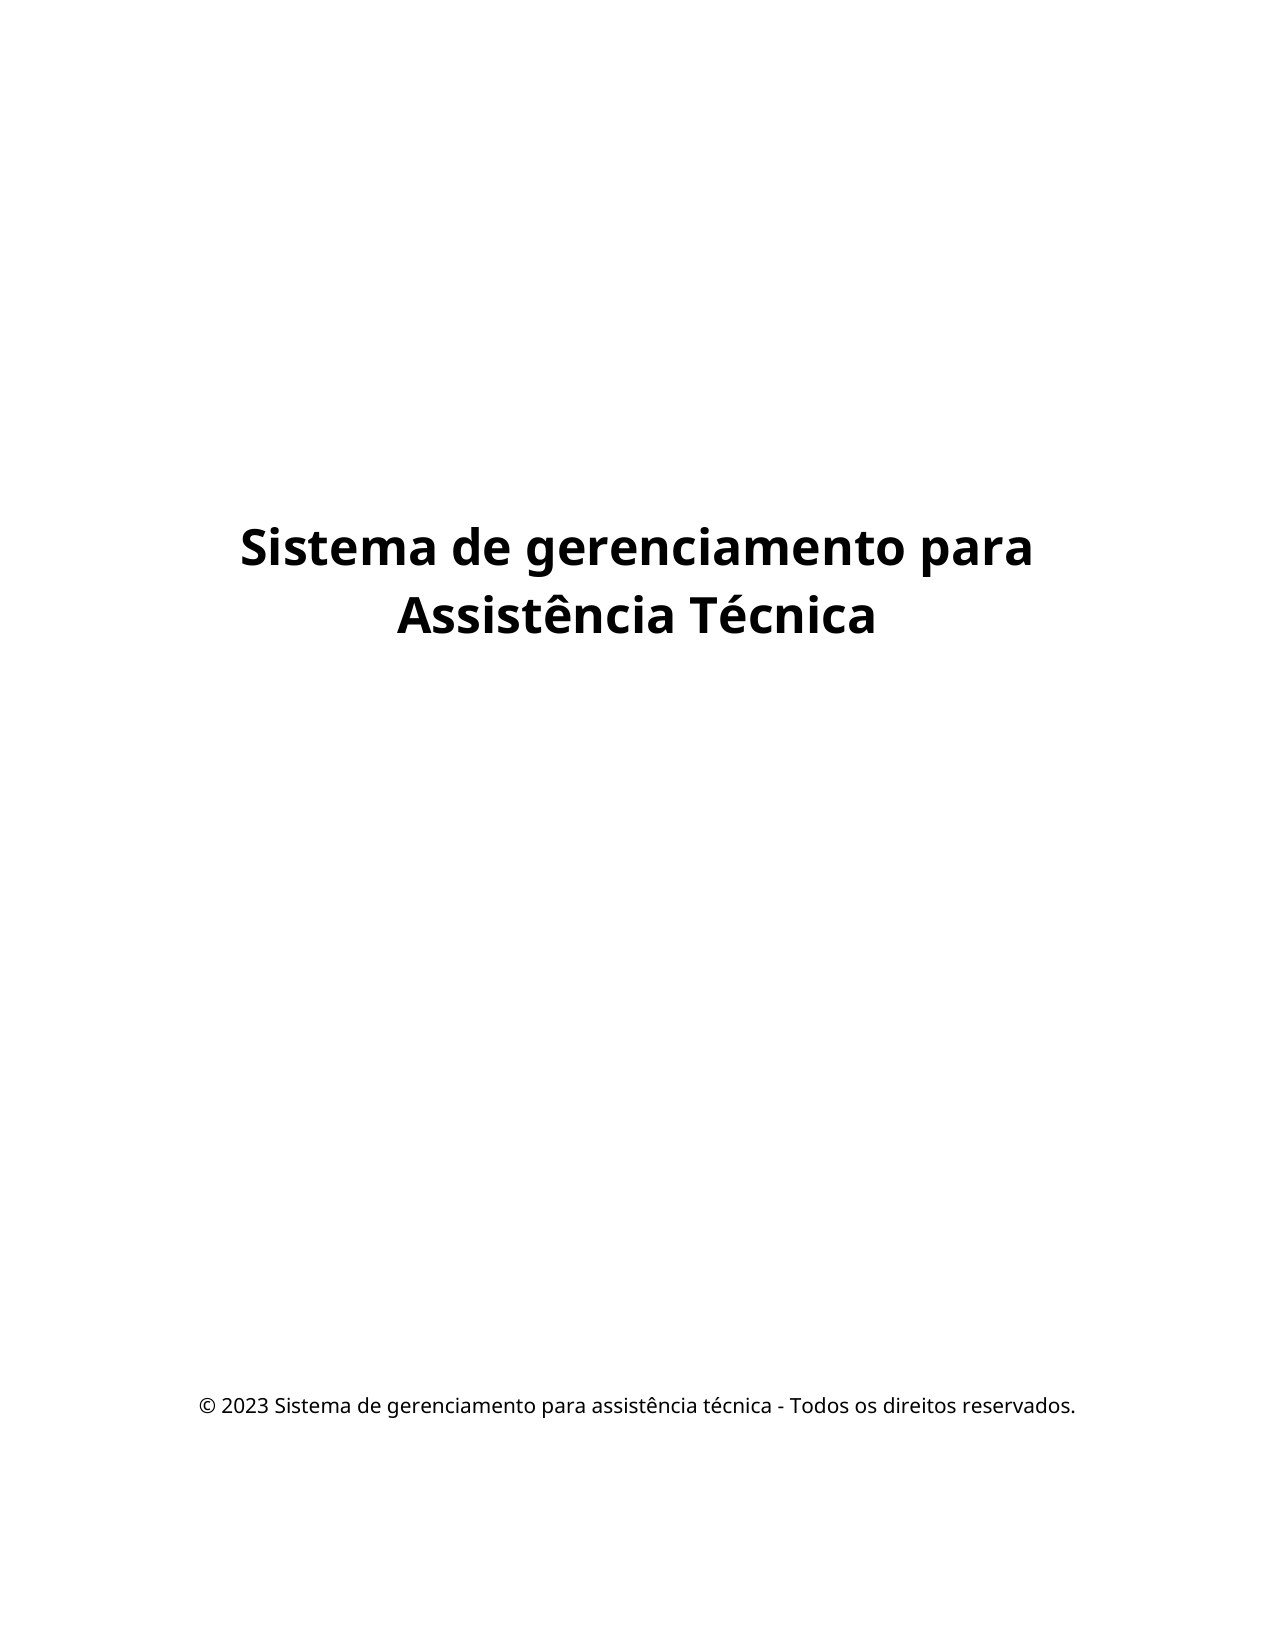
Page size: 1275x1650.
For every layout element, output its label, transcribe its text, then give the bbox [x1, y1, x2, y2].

text © 2023 Sistema de gerenciamento para assistência técnica - Todos os direitos reservados. [187, 1391, 1087, 1419]
text Sistema de gerenciamento para Assistência Técnica [187, 512, 1087, 648]
